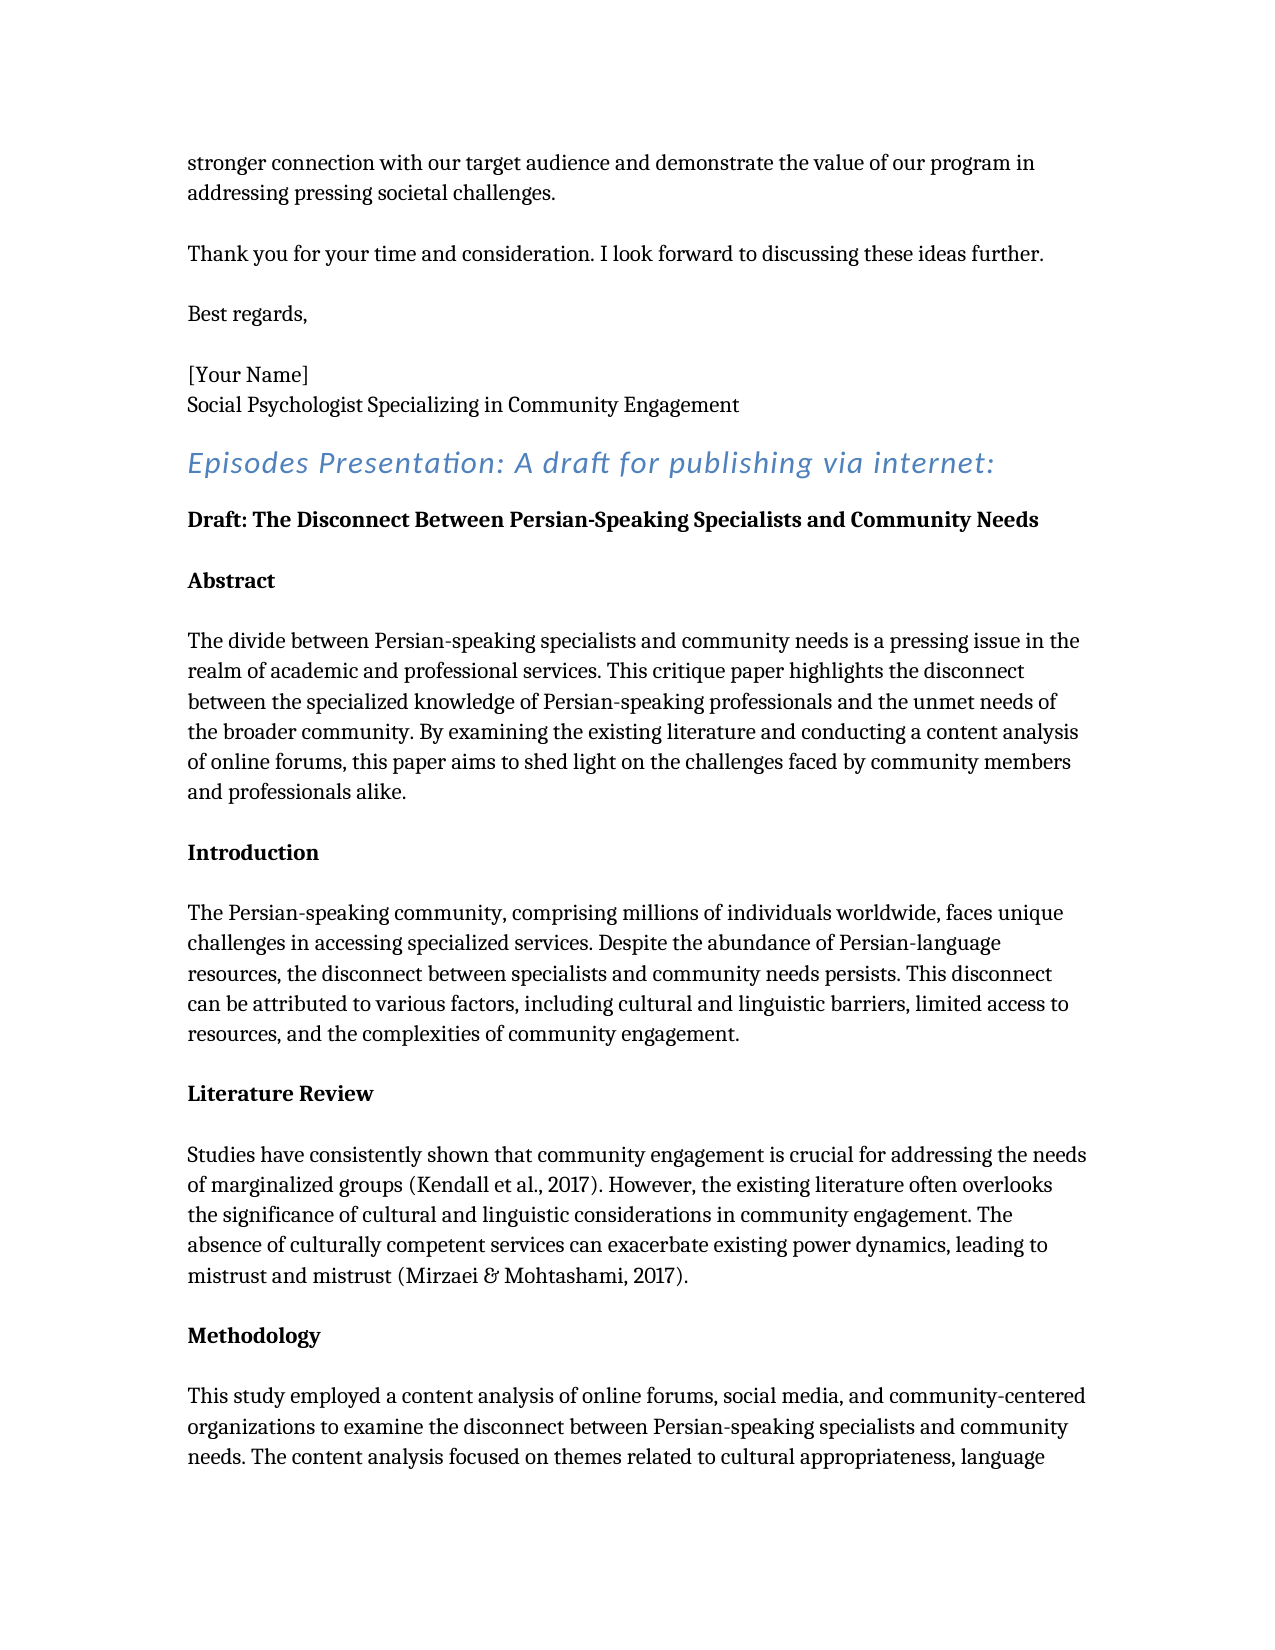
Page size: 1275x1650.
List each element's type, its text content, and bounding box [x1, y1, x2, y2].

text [187, 150, 1087, 418]
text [187, 507, 1087, 1470]
subtitle Episodes Presentation: A draft for publishing via internet: [187, 443, 1087, 481]
